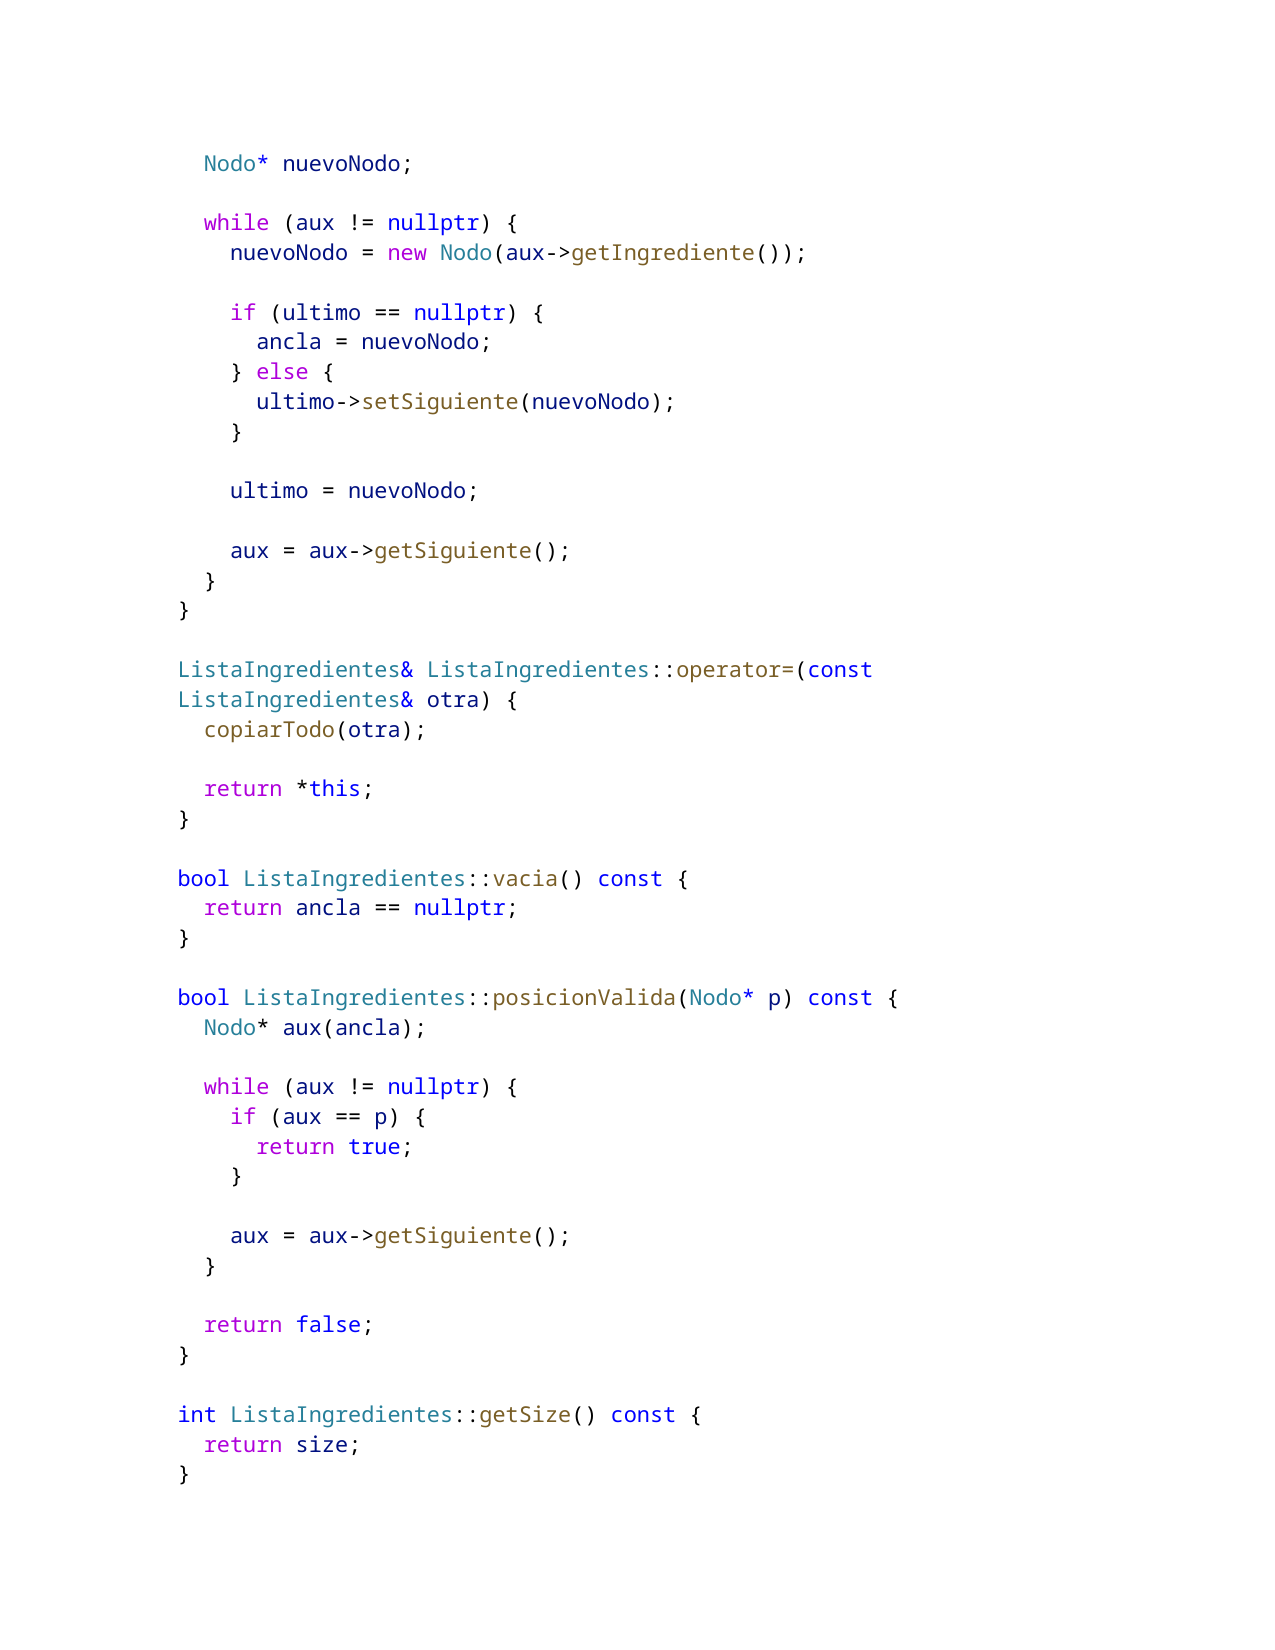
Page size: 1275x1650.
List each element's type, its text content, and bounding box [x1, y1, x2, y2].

text nuevoNodo = new Nodo(aux->getIngrediente()); [177, 237, 1098, 267]
text bool ListaIngredientes::posicionValida(Nodo* p) const { [177, 982, 1098, 1012]
text bool ListaIngredientes::vacia() const { [177, 863, 1098, 892]
text if (aux == p) { [177, 1101, 1098, 1131]
text if (ultimo == nullptr) { [177, 297, 1098, 326]
text ultimo->setSiguiente(nuevoNodo); [177, 386, 1098, 416]
text return ancla == nullptr; [177, 892, 1098, 922]
text return true; [177, 1131, 1098, 1161]
text return *this; [177, 773, 1098, 803]
text } [177, 594, 1098, 624]
text copiarTodo(otra); [177, 714, 1098, 743]
text Nodo* aux(ancla); [177, 1012, 1098, 1041]
text } [177, 922, 1098, 952]
text } [177, 1250, 1098, 1280]
text return size; [177, 1429, 1098, 1458]
text int ListaIngredientes::getSize() const { [177, 1399, 1098, 1429]
text aux = aux->getSiguiente(); [177, 1220, 1098, 1250]
text ancla = nuevoNodo; [177, 326, 1098, 356]
text } [177, 1458, 1098, 1488]
text ultimo = nuevoNodo; [177, 475, 1098, 505]
text } else { [177, 356, 1098, 386]
text } [177, 565, 1098, 594]
text ListaIngredientes& ListaIngredientes::operator=(const ListaIngredientes& otra) { [177, 654, 1098, 714]
text } [177, 416, 1098, 446]
text } [177, 1161, 1098, 1190]
text return false; [177, 1309, 1098, 1339]
text Nodo* nuevoNodo; [177, 148, 1098, 177]
text } [177, 1339, 1098, 1369]
text while (aux != nullptr) { [177, 1071, 1098, 1101]
text aux = aux->getSiguiente(); [177, 535, 1098, 565]
text } [177, 803, 1098, 833]
text while (aux != nullptr) { [177, 207, 1098, 237]
